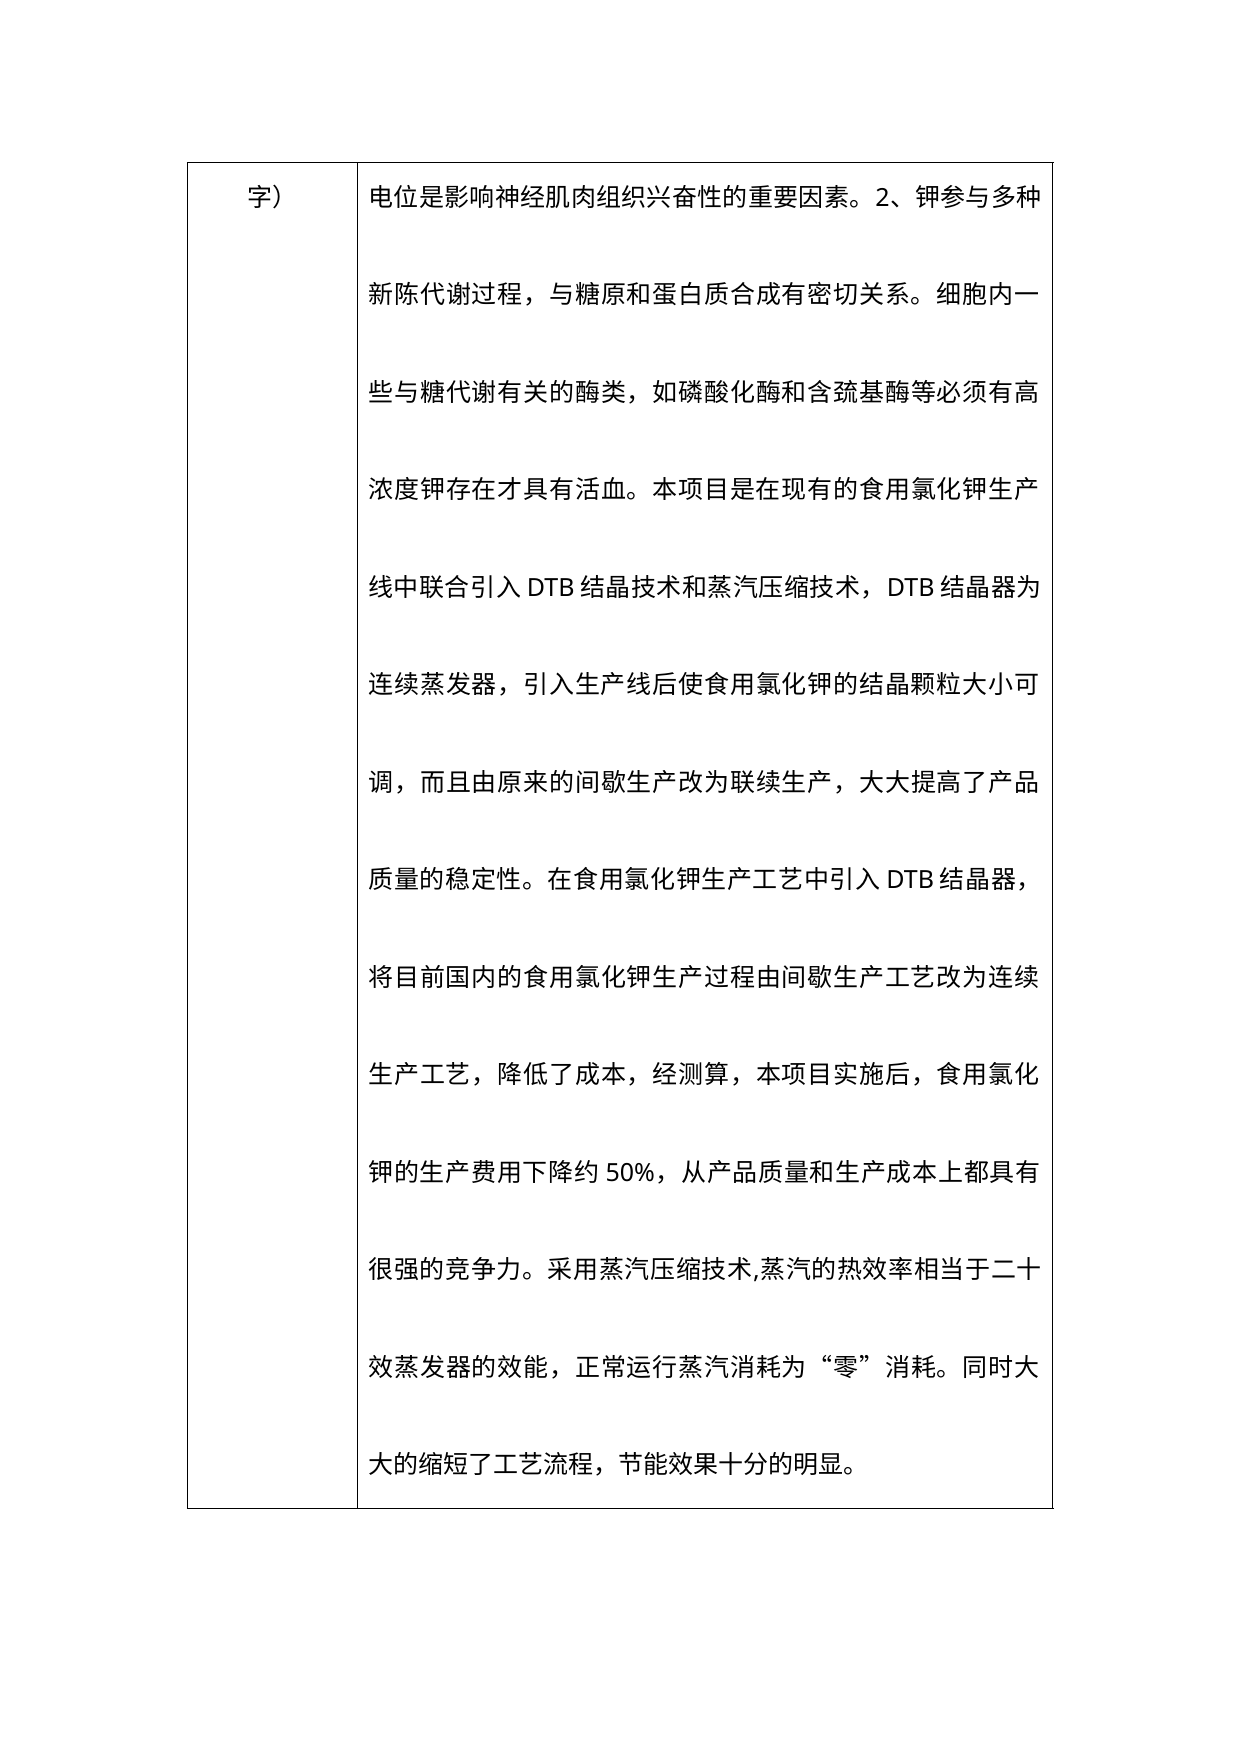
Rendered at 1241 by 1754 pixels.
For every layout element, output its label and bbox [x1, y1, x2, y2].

table_cell [188, 163, 357, 1508]
table_cell [358, 163, 1052, 1508]
